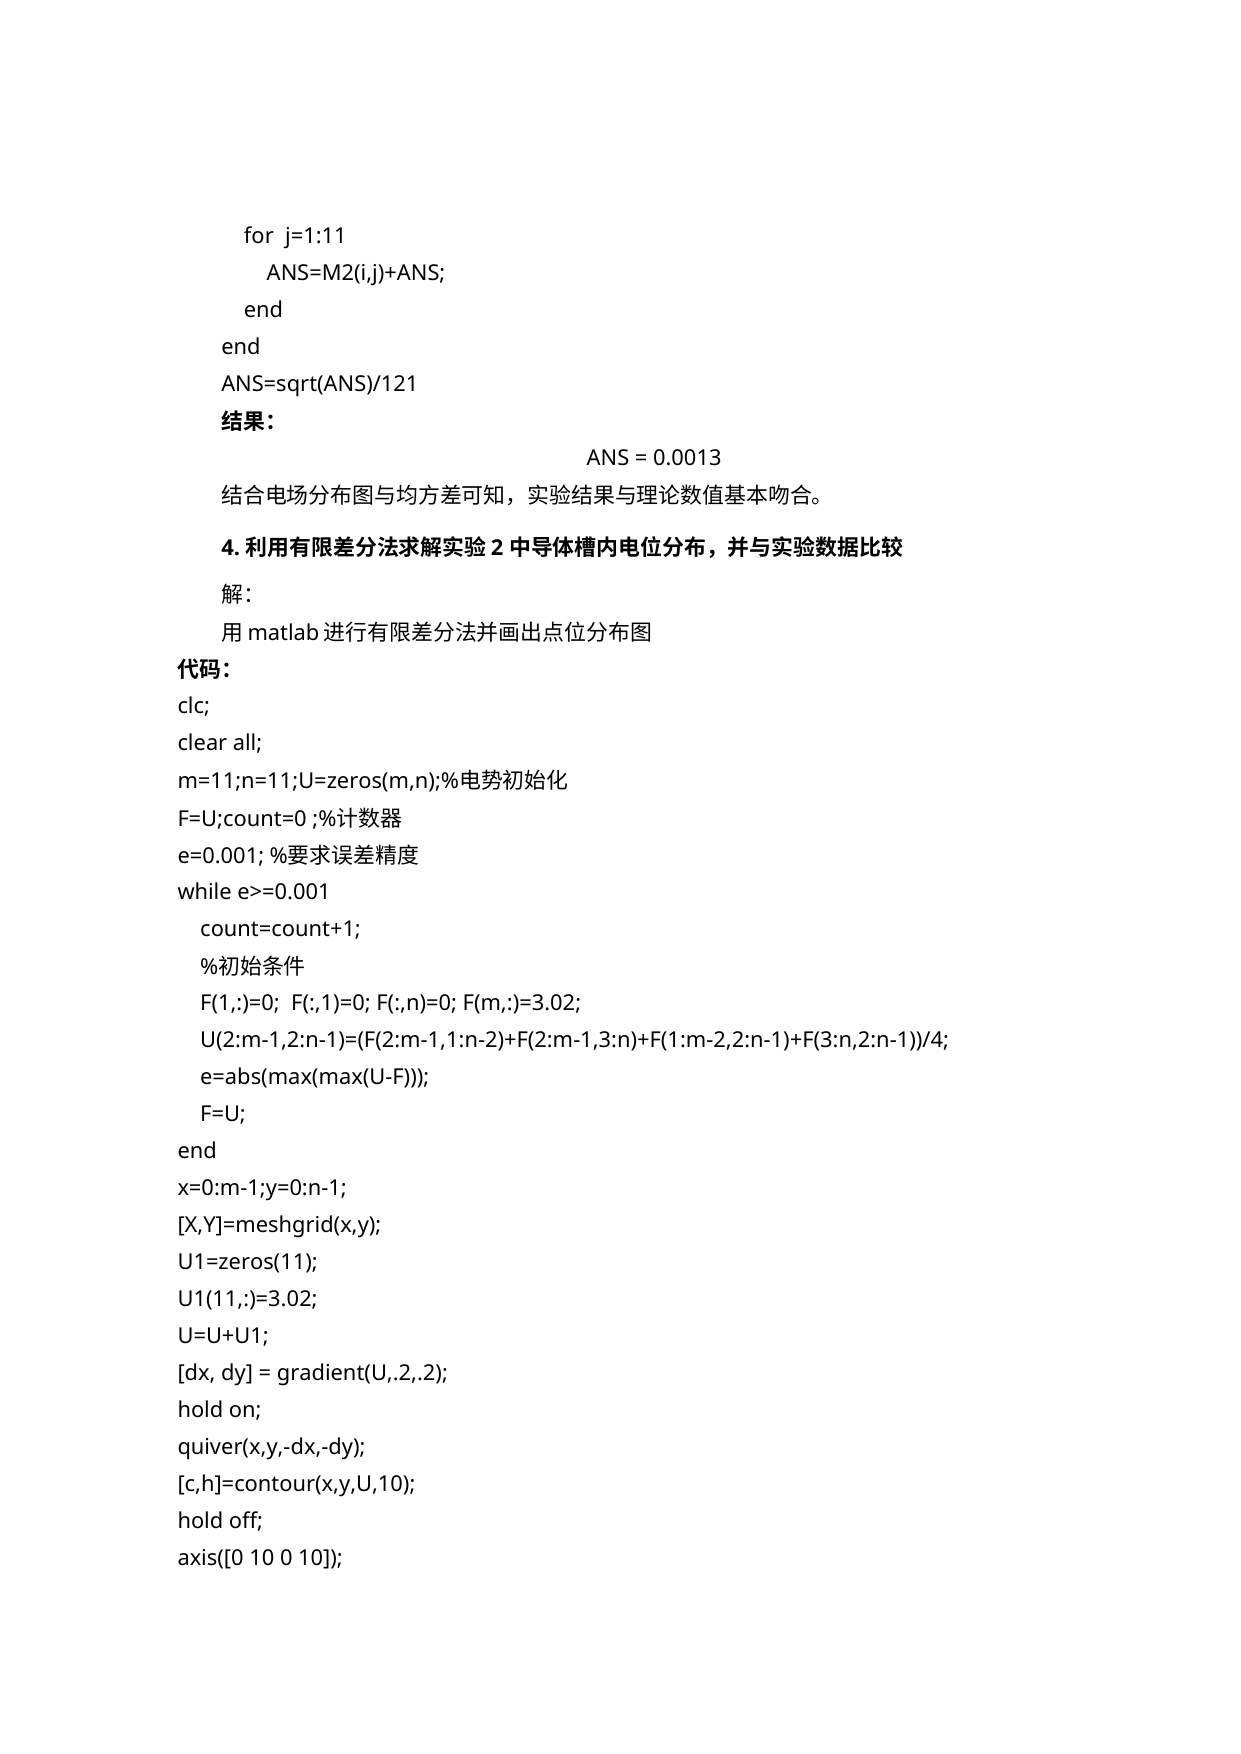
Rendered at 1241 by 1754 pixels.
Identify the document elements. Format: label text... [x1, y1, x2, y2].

text ANS = 0.0013 [177, 441, 1087, 474]
text end [177, 330, 1087, 362]
text %初始条件 [177, 949, 1087, 981]
text quiver(x,y,-dx,-dy); [177, 1430, 1087, 1462]
text 代码： [177, 652, 1087, 684]
text hold off; [177, 1504, 1087, 1536]
text clear all; [177, 726, 1087, 758]
text U1=zeros(11); [177, 1245, 1087, 1277]
text U(2:m-1,2:n-1)=(F(2:m-1,1:n-2)+F(2:m-1,3:n)+F(1:m-2,2:n-1)+F(3:n,2:n-1))/4; [177, 1023, 1087, 1056]
text [c,h]=contour(x,y,U,10); [177, 1467, 1087, 1499]
text U=U+U1; [177, 1319, 1087, 1351]
text axis([0 10 0 10]); [177, 1541, 1087, 1573]
text F=U;count=0 ;%计数器 [177, 800, 1087, 833]
text U1(11,:)=3.02; [177, 1282, 1087, 1314]
text count=count+1; [177, 912, 1087, 944]
text hold on; [177, 1393, 1087, 1425]
text end [177, 293, 1087, 325]
text 结果： [177, 404, 1087, 436]
text F(1,:)=0; F(:,1)=0; F(:,n)=0; F(m,:)=3.02; [177, 986, 1087, 1019]
text 结合电场分布图与均方差可知，实验结果与理论数值基本吻合。 [177, 478, 1087, 511]
text end [177, 1134, 1087, 1167]
text ANS=sqrt(ANS)/121 [177, 367, 1087, 399]
text 用matlab进行有限差分法并画出点位分布图 [177, 614, 1087, 647]
text ANS=M2(i,j)+ANS; [177, 256, 1087, 288]
text [dx, dy] = gradient(U,.2,.2); [177, 1356, 1087, 1388]
text e=abs(max(max(U-F))); [177, 1060, 1087, 1093]
text for j=1:11 [177, 219, 1087, 251]
text while e>=0.001 [177, 875, 1087, 907]
text 解： [177, 577, 1087, 610]
text e=0.001; %要求误差精度 [177, 837, 1087, 870]
text m=11;n=11;U=zeros(m,n);%电势初始化 [177, 763, 1087, 796]
text F=U; [177, 1097, 1087, 1129]
text x=0:m-1;y=0:n-1; [177, 1171, 1087, 1203]
text clc; [177, 689, 1087, 722]
text [X,Y]=meshgrid(x,y); [177, 1208, 1087, 1241]
subtitle 4. 利用有限差分法求解实验2 中导体槽内电位分布，并与实验数据比较 [177, 530, 1087, 562]
